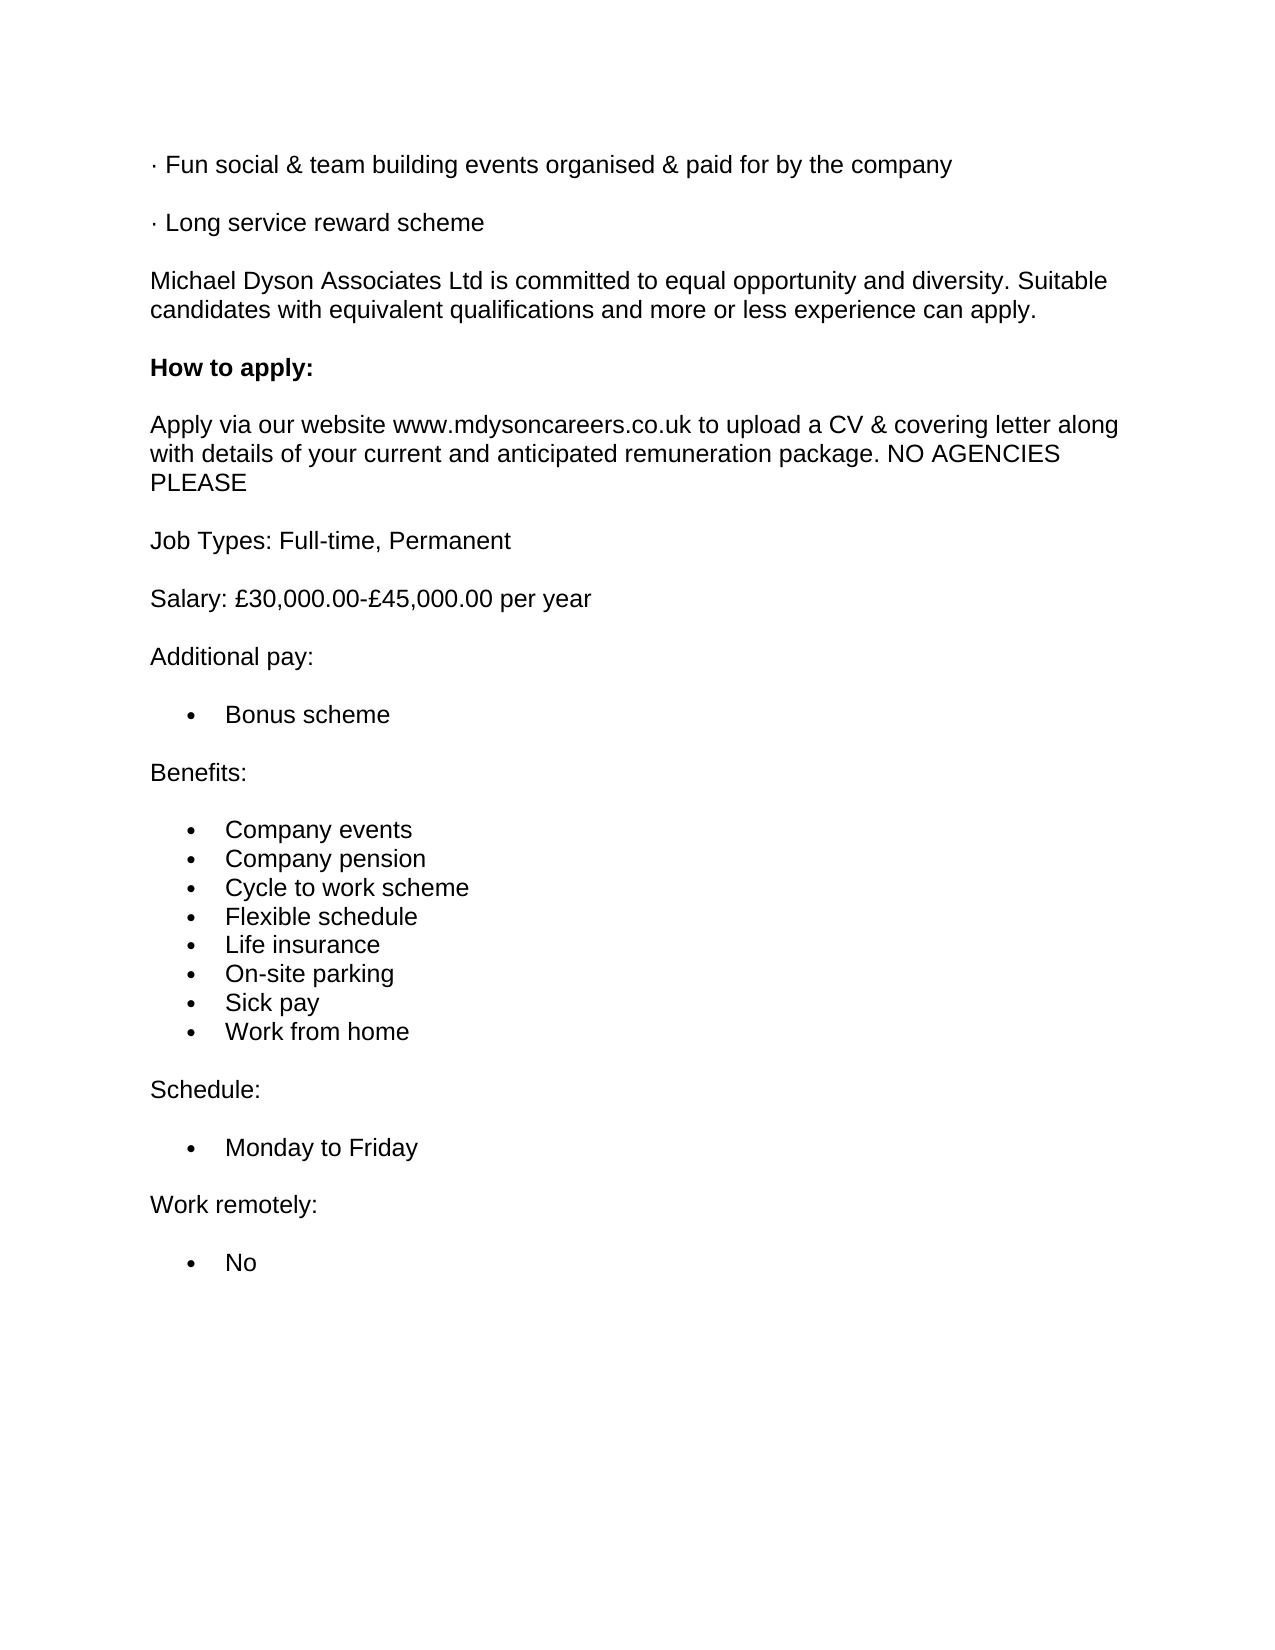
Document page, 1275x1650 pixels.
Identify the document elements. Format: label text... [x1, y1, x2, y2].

text Benefits: [150, 757, 1125, 786]
list Sick pay [187, 988, 1125, 1017]
list Cycle to work scheme [187, 873, 1125, 902]
list Monday to Friday [187, 1132, 1125, 1161]
text Apply via our website www.mdysoncareers.co.uk to upload a CV & covering letter along with details of your current and anticipated remuneration package. NO AGENCIES PLEASE [150, 410, 1125, 497]
list Company events [187, 815, 1125, 844]
text How to apply: [150, 352, 1125, 381]
text · Long service reward scheme [150, 208, 1125, 237]
list On-site parking [187, 959, 1125, 988]
text Job Types: Full-time, Permanent [150, 526, 1125, 554]
text Work remotely: [150, 1190, 1125, 1219]
text · Fun social & team building events organised & paid for by the company [150, 150, 1125, 179]
list Life insurance [187, 930, 1125, 959]
text Additional pay: [150, 642, 1125, 670]
list Company pension [187, 844, 1125, 873]
text Michael Dyson Associates Ltd is committed to equal opportunity and diversity. Suitable candidates with equivalent qualifications and more or less experience can apply. [150, 266, 1125, 323]
list No [187, 1248, 1125, 1277]
list Work from home [187, 1017, 1125, 1045]
text Schedule: [150, 1074, 1125, 1103]
list Flexible schedule [187, 902, 1125, 930]
text Salary: £30,000.00-£45,000.00 per year [150, 584, 1125, 612]
list Bonus scheme [187, 699, 1125, 728]
